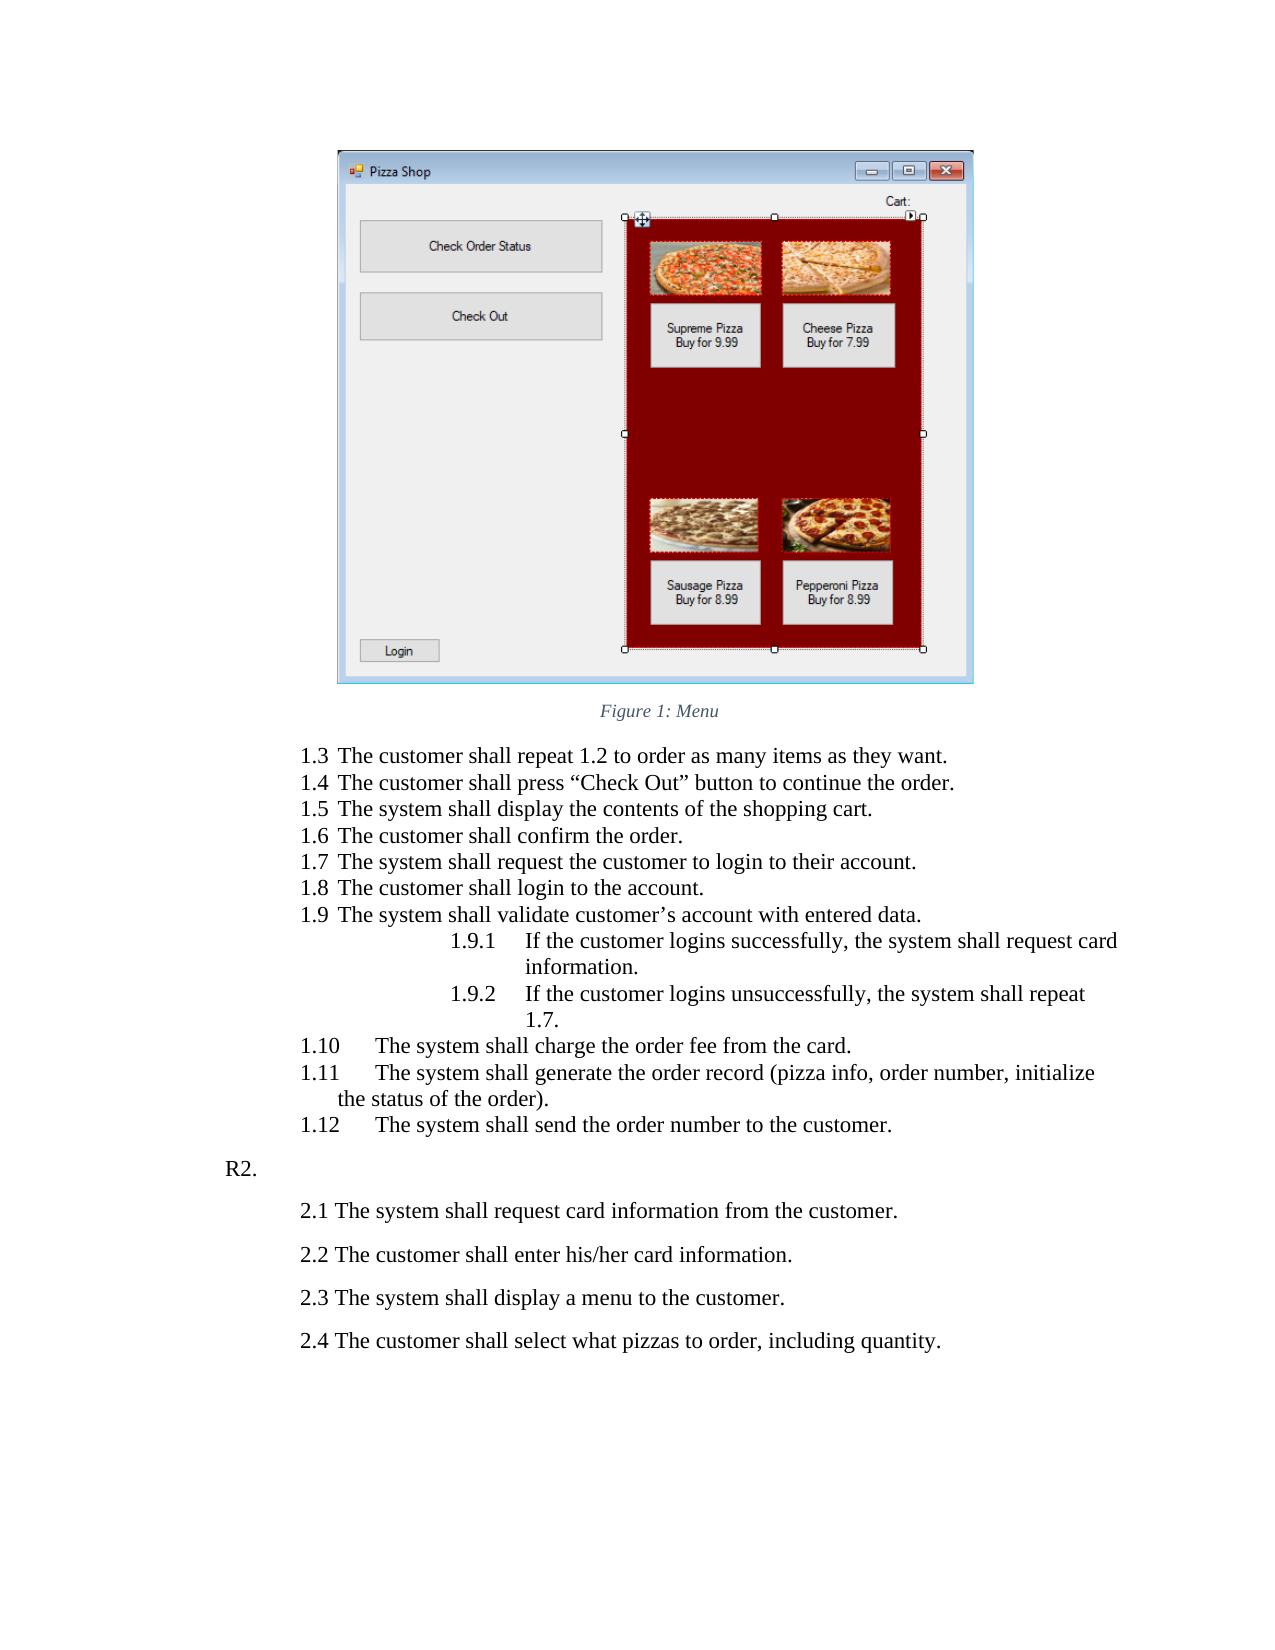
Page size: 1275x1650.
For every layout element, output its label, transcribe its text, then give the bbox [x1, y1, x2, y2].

list The system shall generate the order record (pizza info, order number, initialize the status of the order). [300, 1059, 1125, 1112]
list The customer shall login to the account. [300, 874, 1125, 901]
text R2. [225, 1154, 1125, 1181]
text 2.3 The system shall display a menu to the customer. [225, 1284, 1125, 1310]
list The system shall charge the order fee from the card. [300, 1032, 1125, 1059]
text Figure 1: Menu [525, 700, 1125, 722]
list The system shall send the order number to the customer. [300, 1112, 1125, 1138]
text 2.2 The customer shall enter his/her card information. [225, 1241, 1125, 1267]
text 2.4 The customer shall select what pizzas to order, including quantity. [225, 1327, 1125, 1353]
list The system shall validate customer’s account with entered data. [300, 901, 1125, 927]
list The customer shall confirm the order. [300, 822, 1125, 848]
list The system shall request the customer to login to their account. [300, 848, 1125, 874]
list If the customer logins unsuccessfully, the system shall repeat 1.7. [450, 980, 1125, 1032]
list If the customer logins successfully, the system shall request card information. [450, 927, 1125, 980]
text 2.1 The system shall request card information from the customer. [300, 1198, 1125, 1224]
list The system shall display the contents of the shopping cart. [300, 795, 1125, 822]
picture [337, 150, 974, 684]
list The customer shall press “Check Out” button to continue the order. [300, 769, 1125, 795]
list The customer shall repeat 1.2 to order as many items as they want. [300, 743, 1125, 769]
